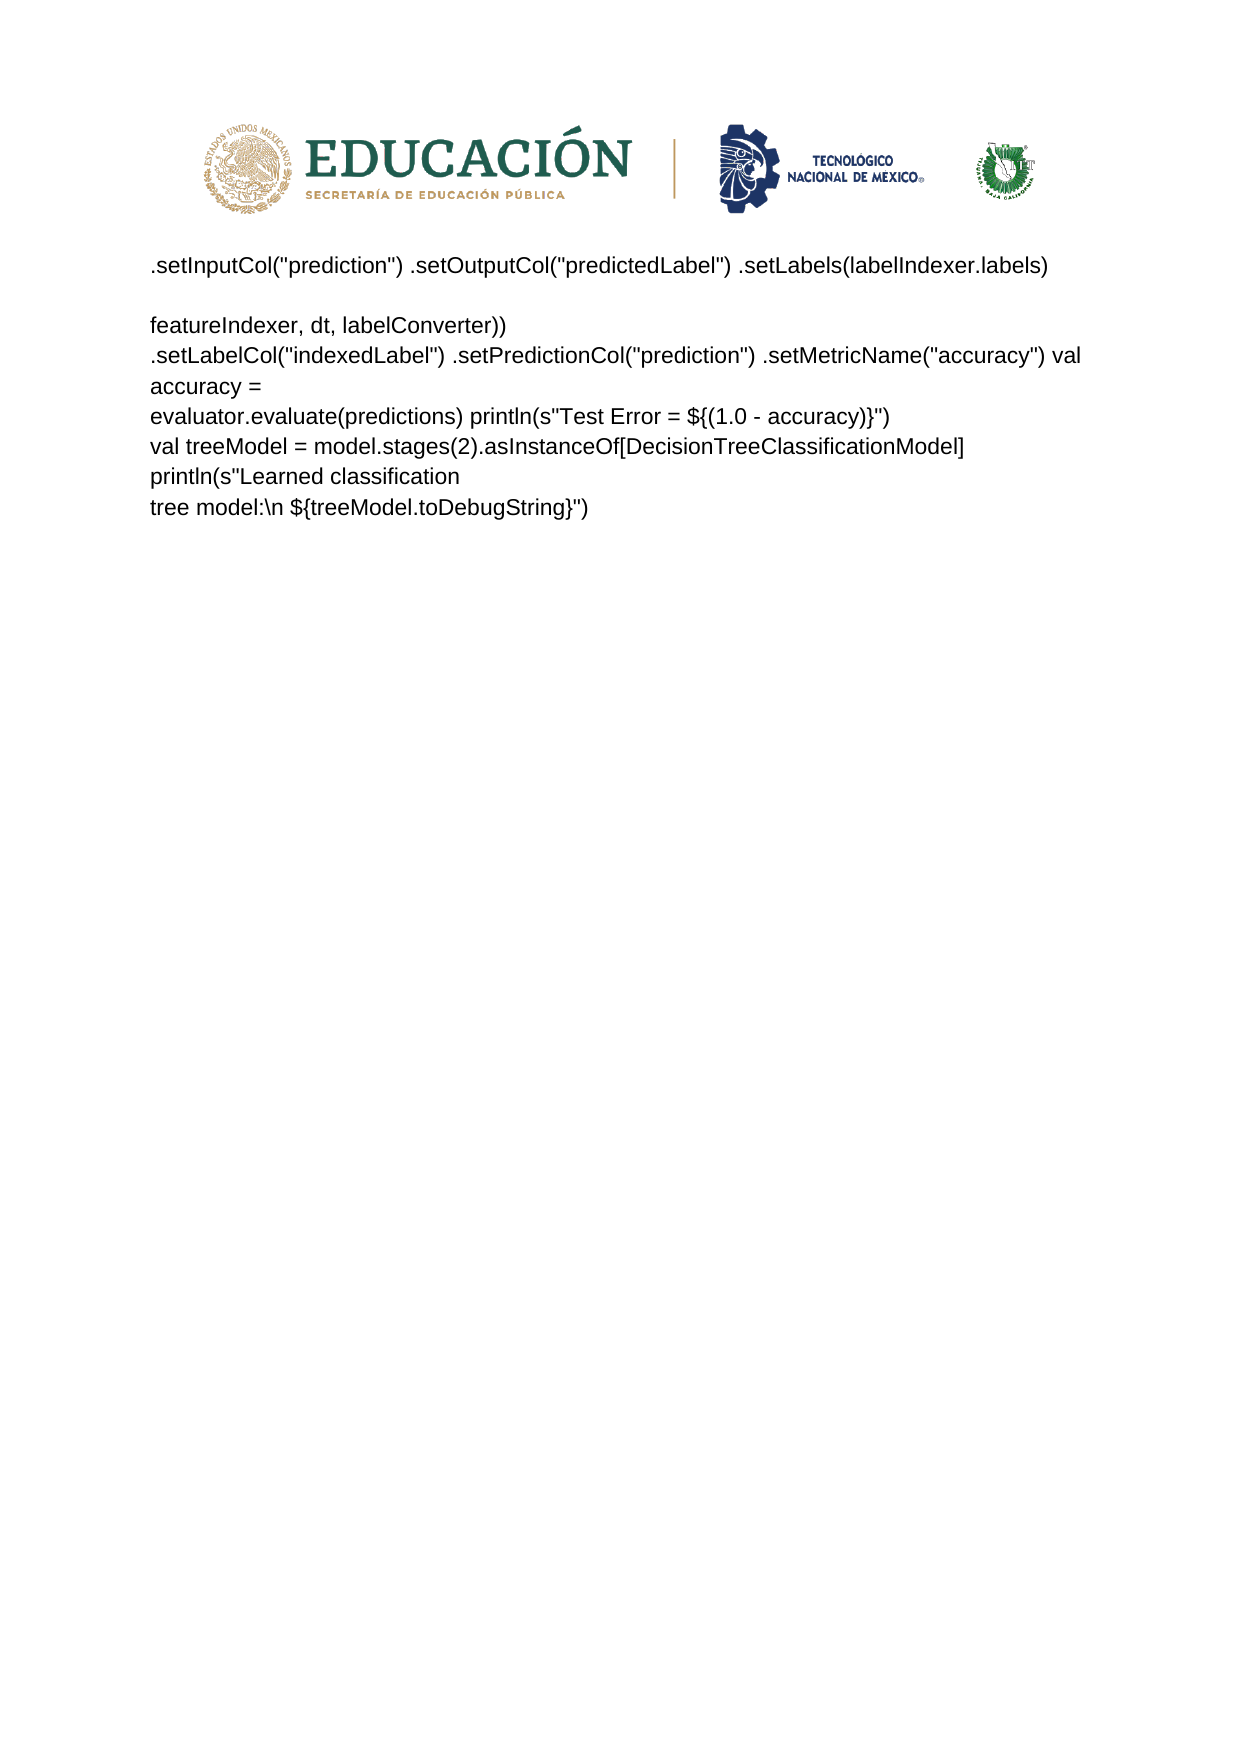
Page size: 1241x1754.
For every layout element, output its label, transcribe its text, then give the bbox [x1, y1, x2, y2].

text tree model:\n ${treeModel.toDebugString}") [150, 493, 1090, 520]
text val treeModel = model.stages(2).asInstanceOf[DecisionTreeClassificationModel] println(s"Learned classification [150, 433, 1090, 489]
text evaluator.evaluate(predictions) println(s"Test Error = ${(1.0 - accuracy)}") [150, 403, 1090, 429]
text .setLabelCol("indexedLabel") .setPredictionCol("prediction") .setMetricName("accuracy") val accuracy = [150, 342, 1090, 399]
picture [150, 75, 1091, 248]
text featureIndexer, dt, labelConverter)) [150, 312, 1090, 338]
text .setInputCol("prediction") .setOutputCol("predictedLabel") .setLabels(labelIndexer.labels) [150, 252, 1090, 278]
